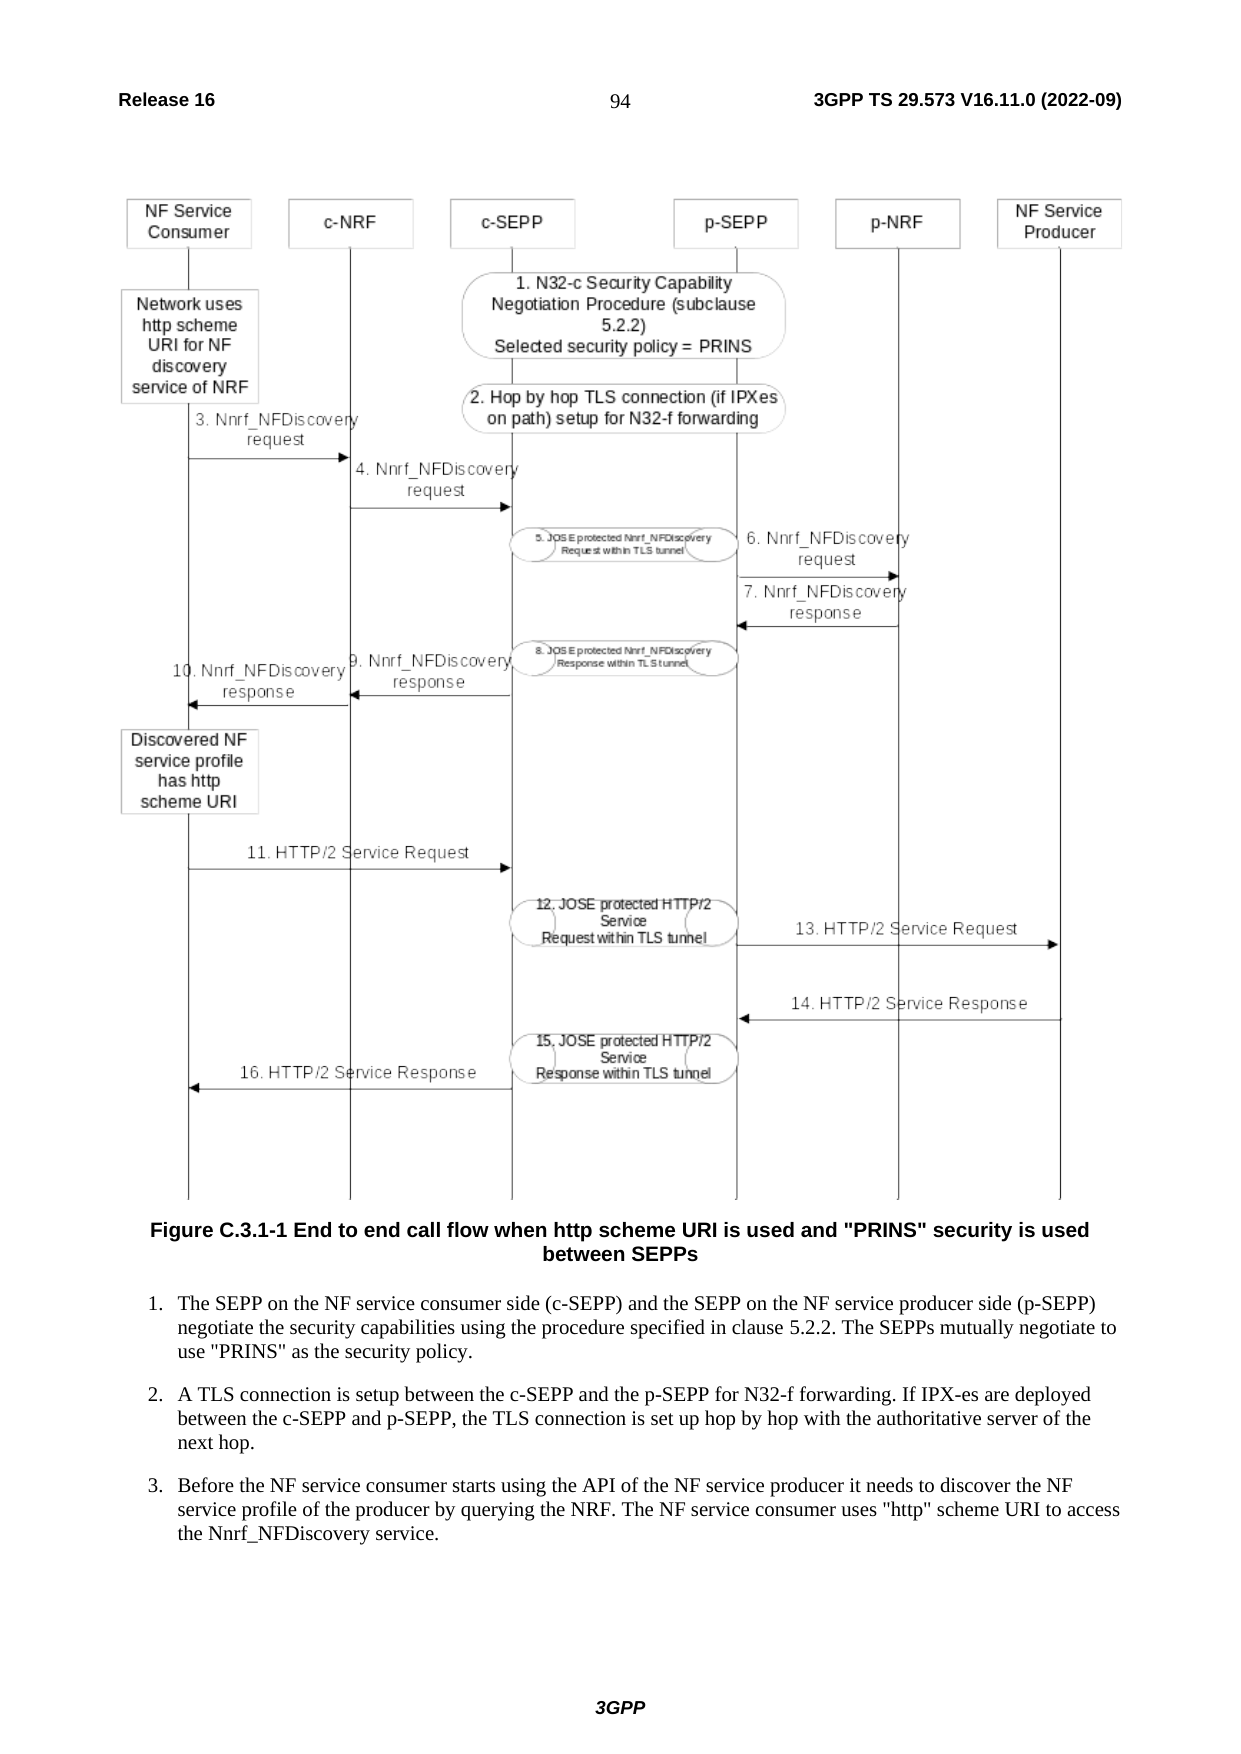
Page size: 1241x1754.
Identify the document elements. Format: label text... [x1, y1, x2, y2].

text 1. The SEPP on the NF service consumer side (c-SEPP) and the SEPP on the NF service producer side (p-SEPP) negotiate the security capabilities using the procedure specified in clause 5.2.2. The SEPPs mutually negotiate to use "PRINS" as the security policy. [148, 1291, 1122, 1363]
text Figure C.3.1-1 End to end call flow when http scheme URI is used and "PRINS" security is used between SEPPs [118, 1218, 1122, 1266]
text 2. A TLS connection is setup between the c-SEPP and the p-SEPP for N32-f forwarding. If IPX-es are deployed between the c-SEPP and p-SEPP, the TLS connection is set up hop by hop with the authoritative server of the next hop. [148, 1382, 1122, 1454]
text 3. Before the NF service consumer starts using the API of the NF service producer it needs to discover the NF service profile of the producer by querying the NRF. The NF service consumer uses "http" scheme URI to access the Nnrf_NFDiscovery service. [148, 1473, 1122, 1545]
